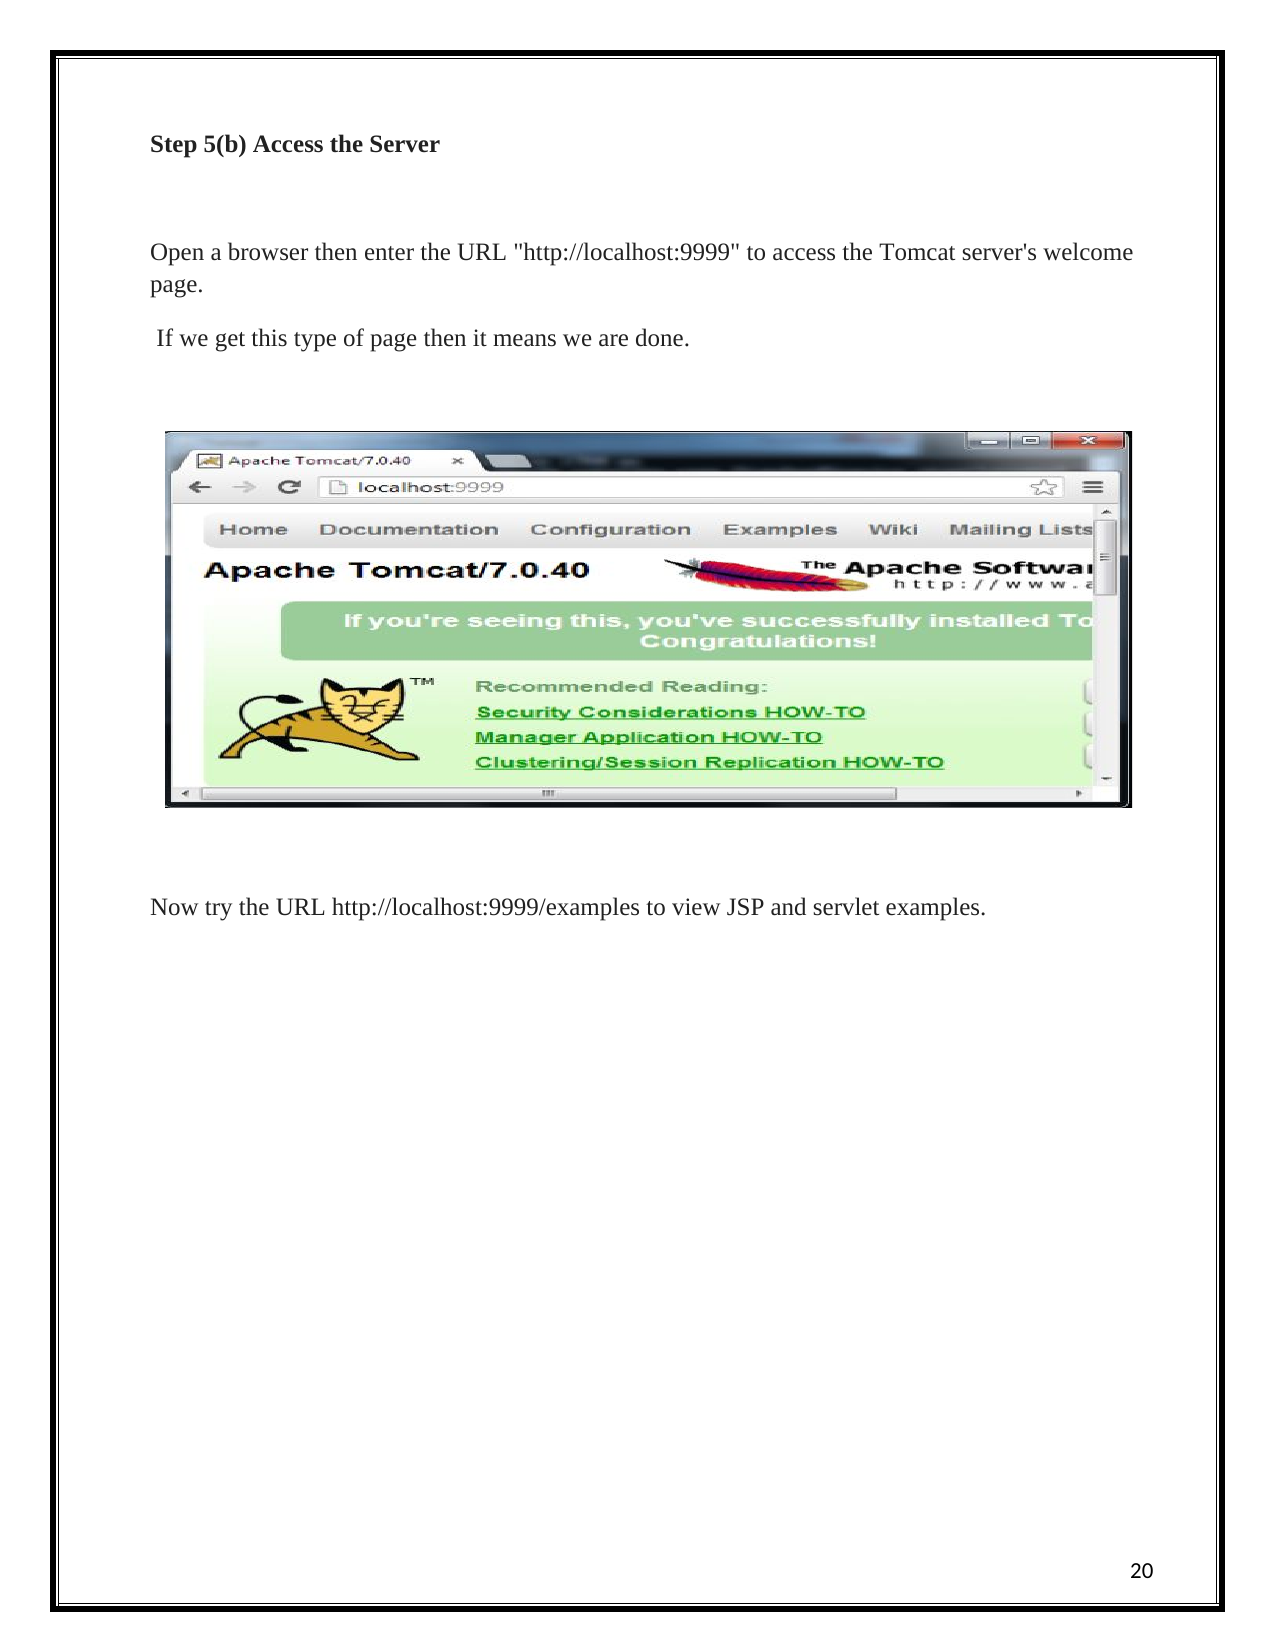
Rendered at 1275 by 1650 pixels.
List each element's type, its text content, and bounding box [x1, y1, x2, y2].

text Open a browser then enter the URL "http://localhost:9999" to access the Tomcat server's welcome page. [150, 237, 1153, 298]
text Step 5(b) Access the Server [150, 129, 1153, 158]
picture [165, 431, 1133, 808]
text If we get this type of page then it means we are done. [150, 323, 1153, 352]
text Now try the URL http://localhost:9999/examples to view JSP and servlet examples. [150, 892, 1153, 921]
